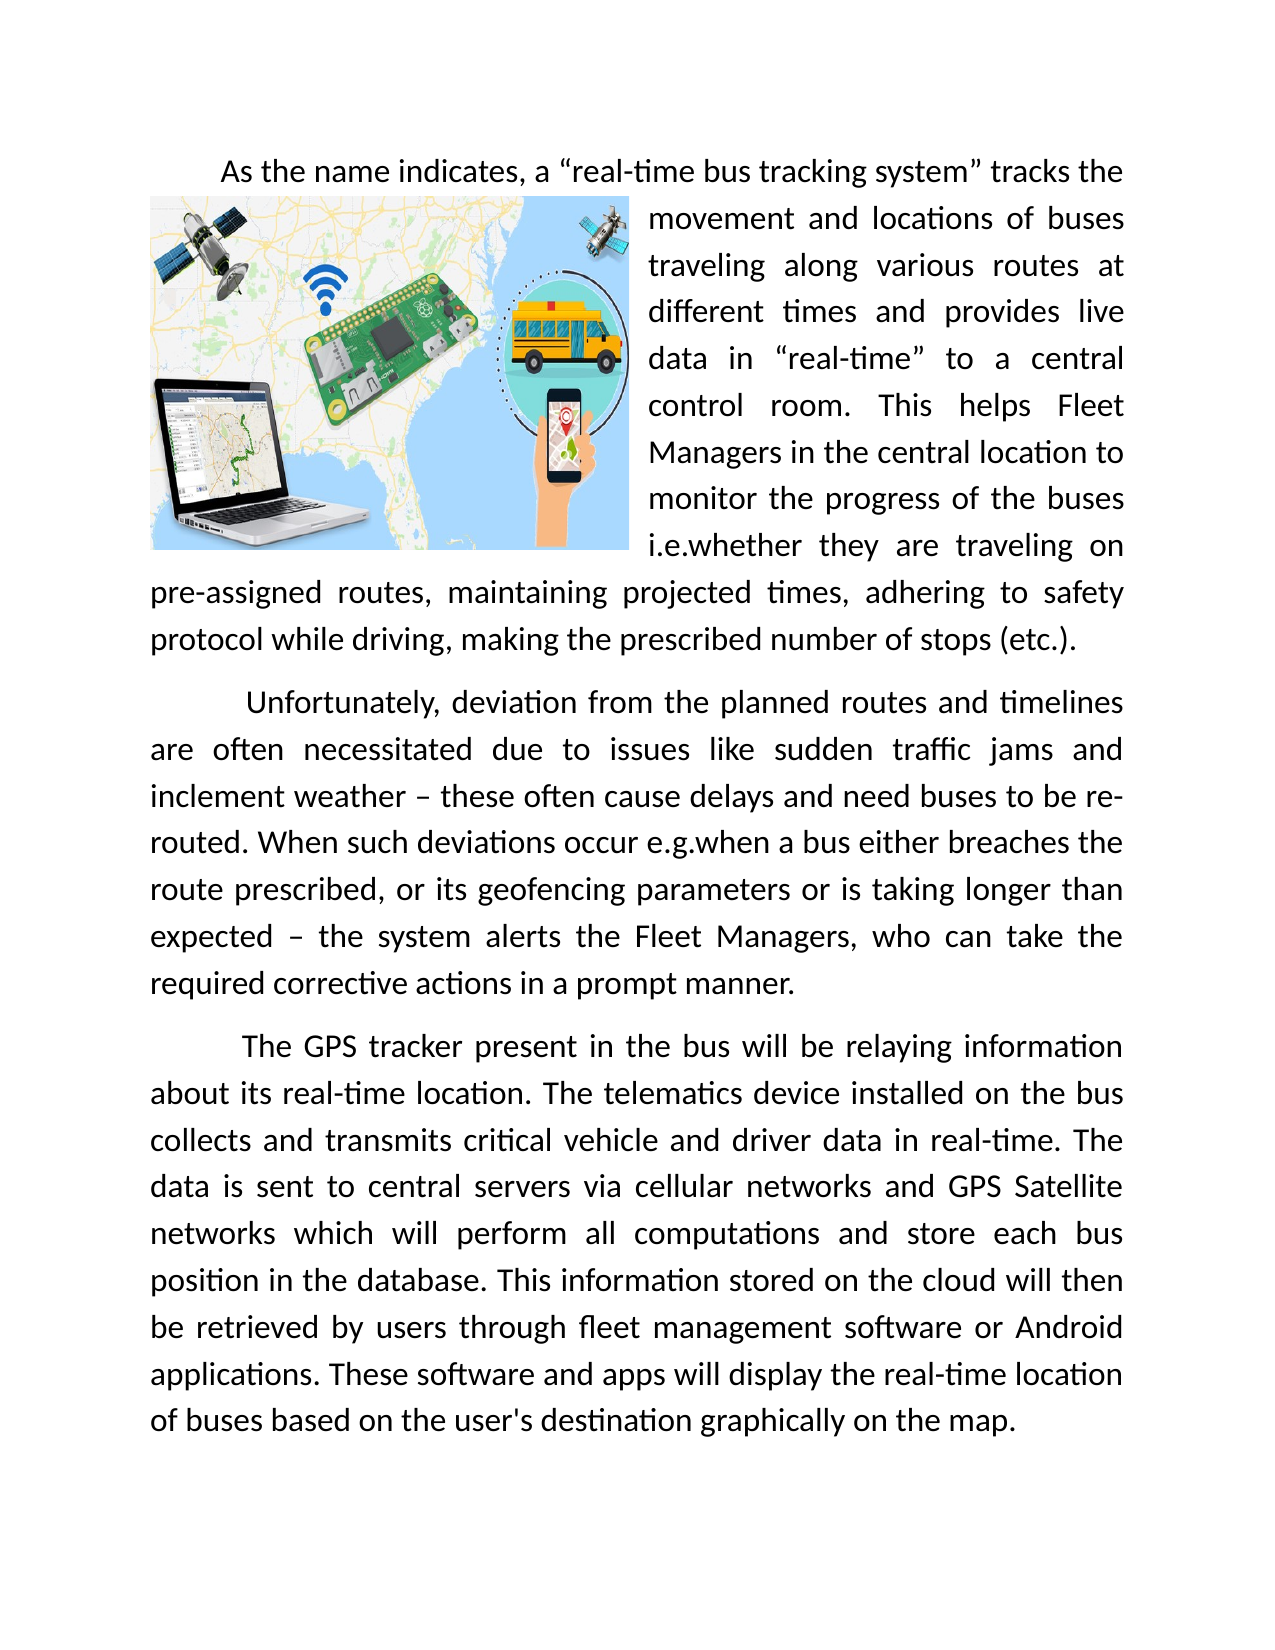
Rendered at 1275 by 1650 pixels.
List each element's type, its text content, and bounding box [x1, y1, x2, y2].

picture [150, 196, 630, 550]
text Unfortunately, deviation from the planned routes and timelines are often necessitated due to issues like sudden traffic jams and inclement weather – these often cause delays and need buses to be re-routed. When such deviations occur e.g.when a bus either breaches the route prescribed, or its geofencing parameters or is taking longer than expected – the system alerts the Fleet Managers, who can take the required corrective actions in a prompt manner. [150, 681, 1125, 1002]
text The GPS tracker present in the bus will be relaying information about its real-time location. The telematics device installed on the bus collects and transmits critical vehicle and driver data in real-time. The data is sent to central servers via cellular networks and GPS Satellite networks which will perform all computations and store each bus position in the database. This information stored on the cloud will then be retrieved by users through fleet management software or Android applications. These software and apps will display the real-time location of buses based on the user's destination graphically on the map. [150, 1025, 1125, 1440]
